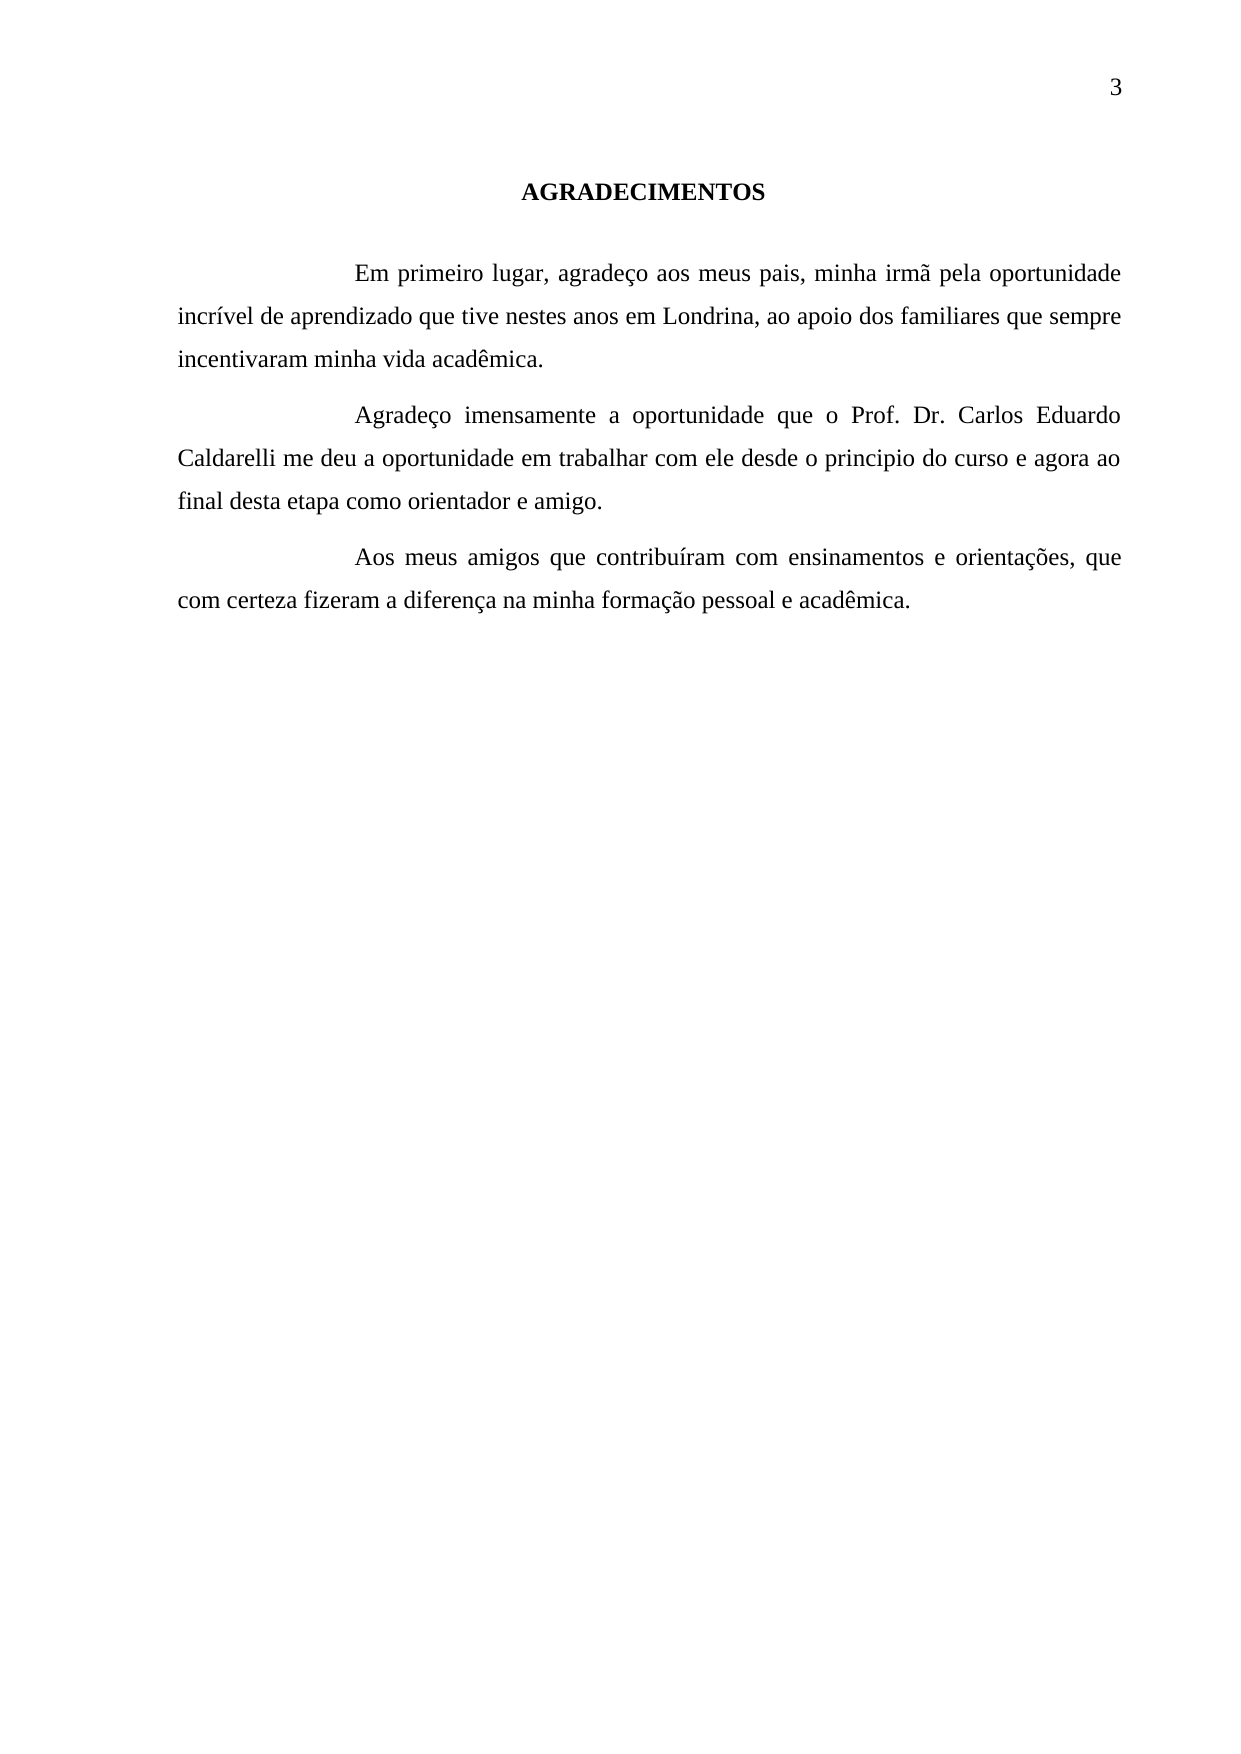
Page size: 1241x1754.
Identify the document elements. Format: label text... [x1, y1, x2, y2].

text Agradeço imensamente a oportunidade que o Prof. Dr. Carlos Eduardo Caldarelli me deu a oportunidade em trabalhar com ele desde o principio do curso e agora ao final desta etapa como orientador e amigo. [177, 400, 1122, 515]
text Em primeiro lugar, agradeço aos meus pais, minha irmã pela oportunidade incrível de aprendizado que tive nestes anos em Londrina, ao apoio dos familiares que sempre incentivaram minha vida acadêmica. [177, 258, 1122, 373]
text AGRADECIMENTOS [177, 177, 1122, 206]
text Aos meus amigos que contribuíram com ensinamentos e orientações, que com certeza fizeram a diferença na minha formação pessoal e acadêmica. [177, 542, 1122, 613]
